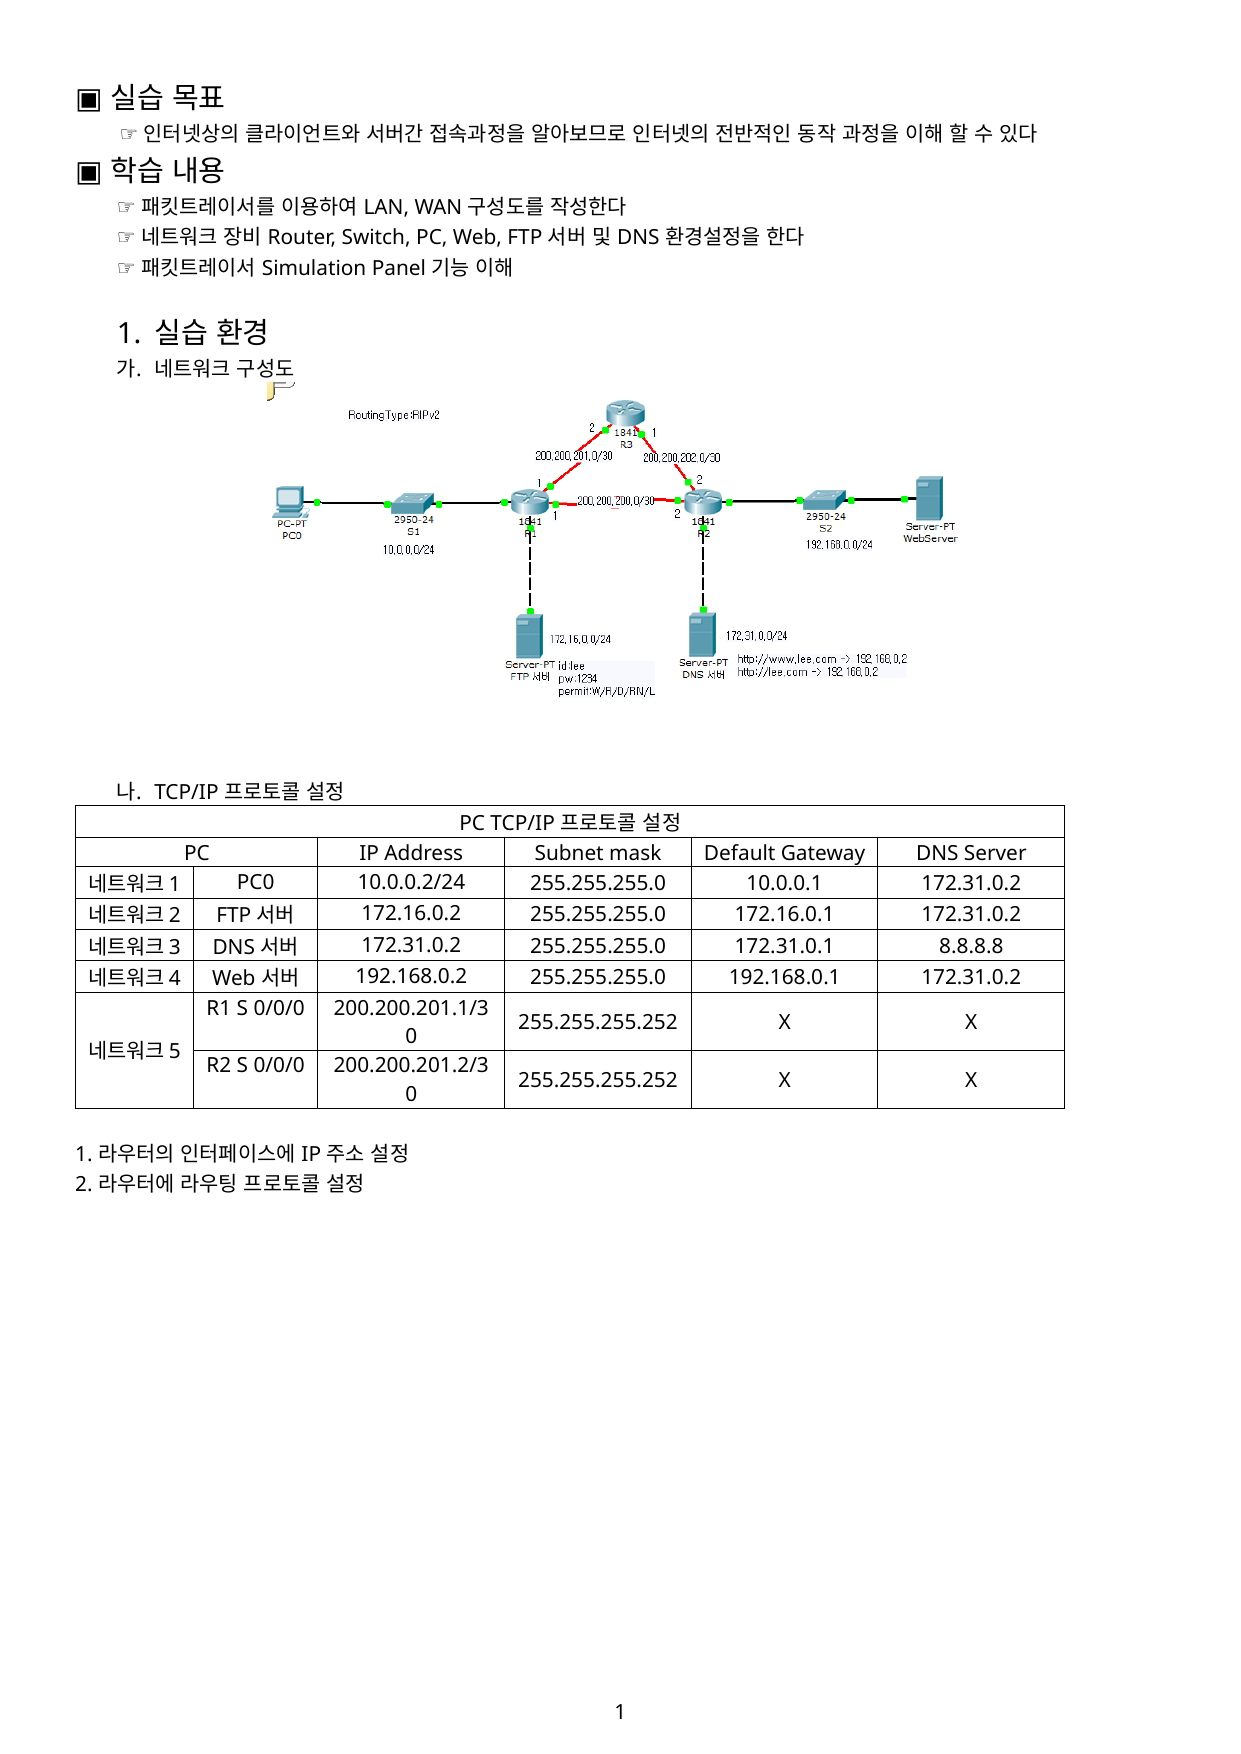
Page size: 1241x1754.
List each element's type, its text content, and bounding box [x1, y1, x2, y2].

text ☞ 네트워크 장비 Router, Switch, PC, Web, FTP 서버 및 DNS 환경설정을 한다 [75, 220, 1165, 251]
list 네트워크 구성도 [117, 352, 1165, 382]
table_cell 10.0.0.2/24 [318, 867, 504, 897]
table_cell 172.16.0.2 [318, 899, 504, 929]
table_cell X [692, 993, 877, 1049]
table_cell 172.31.0.2 [878, 961, 1064, 992]
subtitle ▣ 실습 목표 [75, 75, 1165, 117]
table_cell 10.0.0.1 [692, 867, 877, 897]
list TCP/IP 프로토콜 설정 [117, 775, 1165, 805]
table_cell X [878, 993, 1064, 1049]
table_cell 192.168.0.1 [692, 961, 877, 992]
table_cell 255.255.255.0 [505, 930, 691, 960]
table_cell 8.8.8.8 [878, 930, 1064, 960]
table_cell IP Address [318, 838, 504, 866]
table_cell 255.255.255.252 [505, 1051, 691, 1107]
text ☞ 패킷트레이서를 이용하여 LAN, WAN 구성도를 작성한다 [75, 190, 1165, 220]
table_cell 네트워크4 [76, 961, 193, 992]
text ☞ 인터넷상의 클라이언트와 서버간 접속과정을 알아보므로 인터넷의 전반적인 동작 과정을 이해 할 수 있다 [119, 117, 1165, 148]
table_cell 200.200.201.2/30 [318, 1051, 504, 1107]
table_cell 200.200.201.1/30 [318, 993, 504, 1049]
table_cell 172.31.0.1 [692, 930, 877, 960]
table_cell R2 S 0/0/0 [194, 1051, 317, 1107]
table_cell 172.31.0.2 [878, 867, 1064, 897]
table_cell Web 서버 [194, 961, 317, 992]
table_cell X [692, 1051, 877, 1107]
subtitle ▣ 학습 내용 [75, 148, 1165, 190]
table_header PC TCP/IP 프로토콜 설정 [76, 806, 1064, 837]
table_cell 172.31.0.2 [318, 930, 504, 960]
subtitle 실습 환경 [117, 309, 1165, 352]
table_cell 255.255.255.0 [505, 961, 691, 992]
table_cell PC0 [194, 867, 317, 897]
table_cell Default Gateway [692, 838, 877, 866]
text ☞ 패킷트레이서 Simulation Panel 기능 이해 [75, 251, 1165, 281]
table_cell 255.255.255.0 [505, 899, 691, 929]
table_cell 255.255.255.0 [505, 867, 691, 897]
table_cell 네트워크5 [76, 993, 193, 1107]
table_cell 네트워크2 [76, 899, 193, 929]
table_cell R1 S 0/0/0 [194, 993, 317, 1049]
table_cell 172.31.0.2 [878, 899, 1064, 929]
table_cell DNS Server [878, 838, 1064, 866]
table_cell DNS 서버 [194, 930, 317, 960]
table_cell 255.255.255.252 [505, 993, 691, 1049]
table_cell FTP 서버 [194, 899, 317, 929]
table_cell X [878, 1051, 1064, 1107]
picture [267, 382, 974, 719]
table_cell 네트워크1 [76, 867, 193, 897]
table_cell 네트워크3 [76, 930, 193, 960]
text 1. 라우터의 인터페이스에 IP 주소 설정 [75, 1137, 1165, 1167]
text 2. 라우터에 라우팅 프로토콜 설정 [75, 1167, 1165, 1197]
table_cell PC [76, 838, 317, 866]
table_cell Subnet mask [505, 838, 691, 866]
table_cell 192.168.0.2 [318, 961, 504, 992]
table_cell 172.16.0.1 [692, 899, 877, 929]
